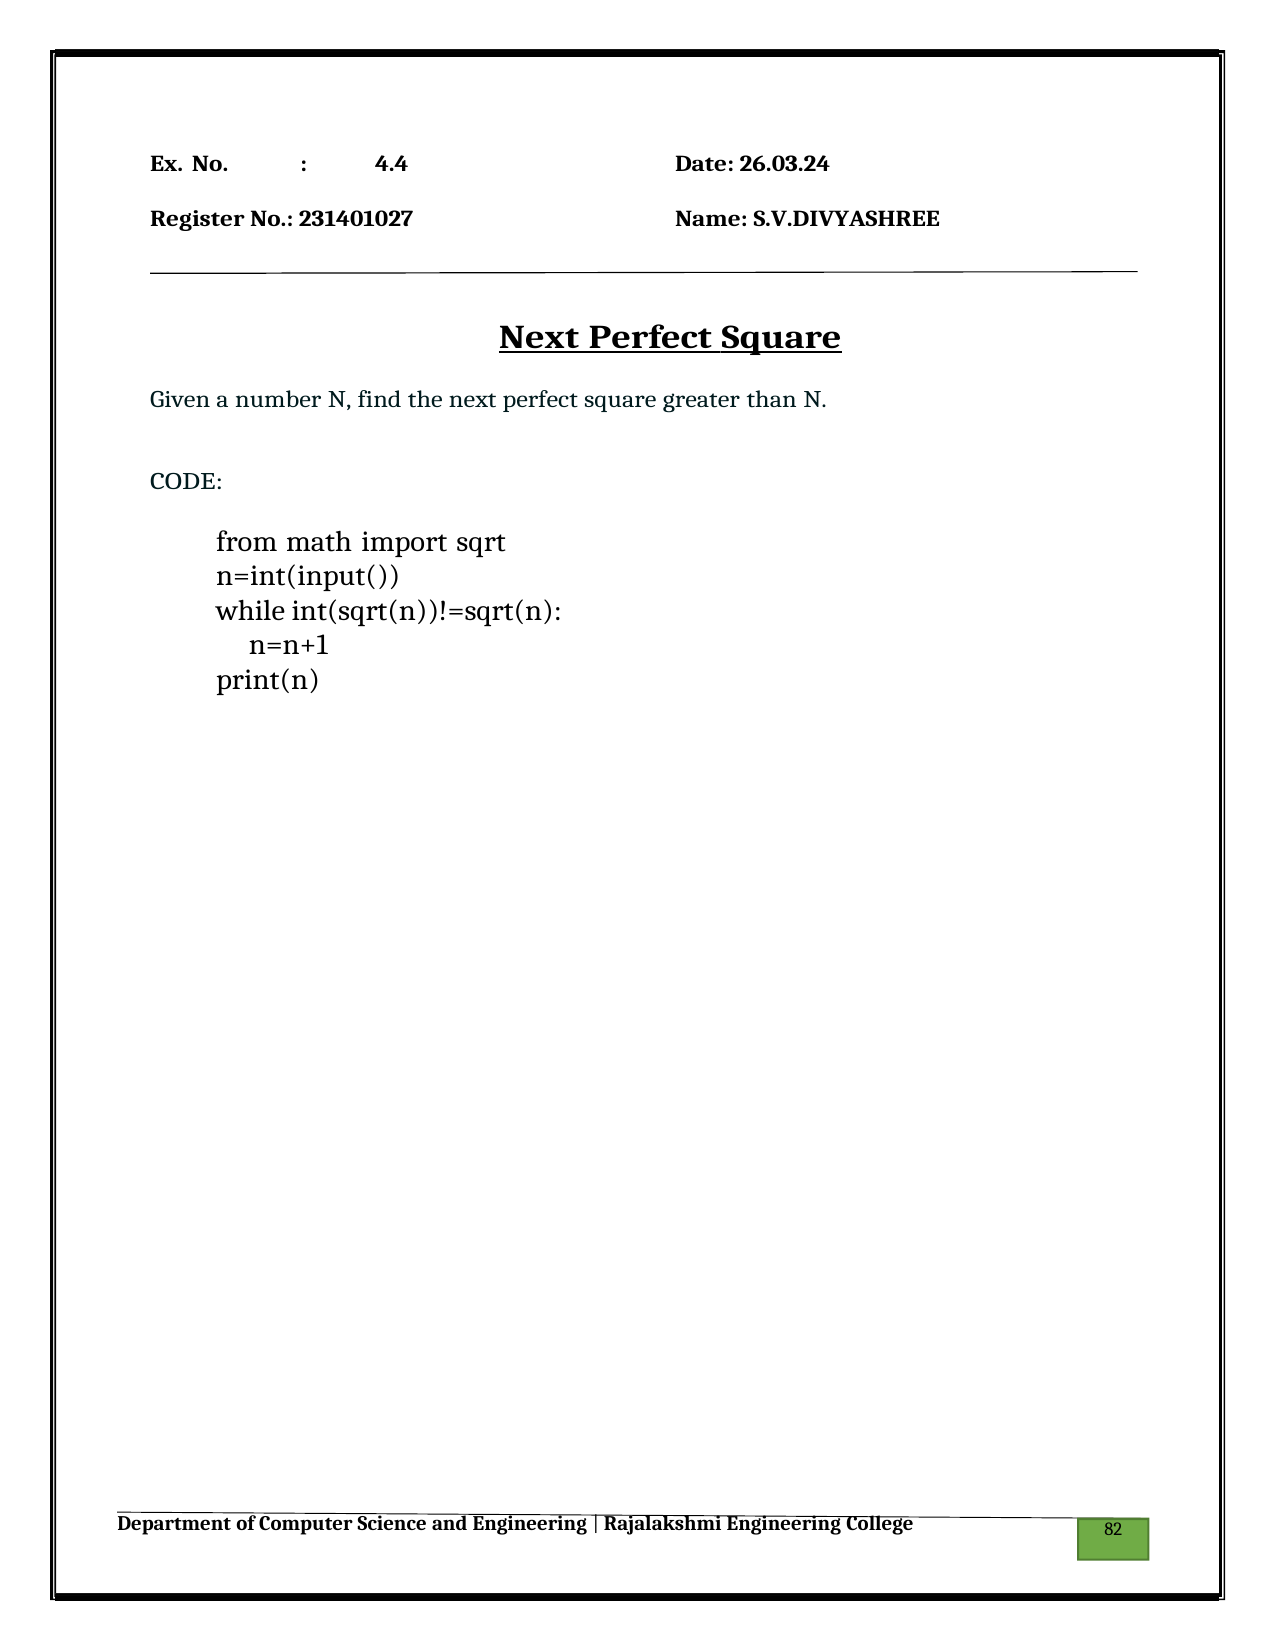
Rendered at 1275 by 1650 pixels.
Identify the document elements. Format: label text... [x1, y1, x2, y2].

text CODE: [150, 468, 1135, 495]
picture [56, 51, 1218, 56]
text from math import sqrt n=int(input()) [216, 525, 542, 593]
text print(n) [216, 663, 1135, 696]
text Ex. No. : 4.4 Date: 26.03.24 [150, 150, 1135, 177]
picture [56, 1595, 1218, 1600]
subtitle Next Perfect Square [322, 318, 1018, 357]
text Given a number N, find the next perfect square greater than N. [150, 386, 1135, 414]
text while int(sqrt(n))!=sqrt(n): n=n+1 [216, 594, 573, 662]
text Register No.: 231401027 Name: S.V.DIVYASHREE [150, 206, 1135, 232]
